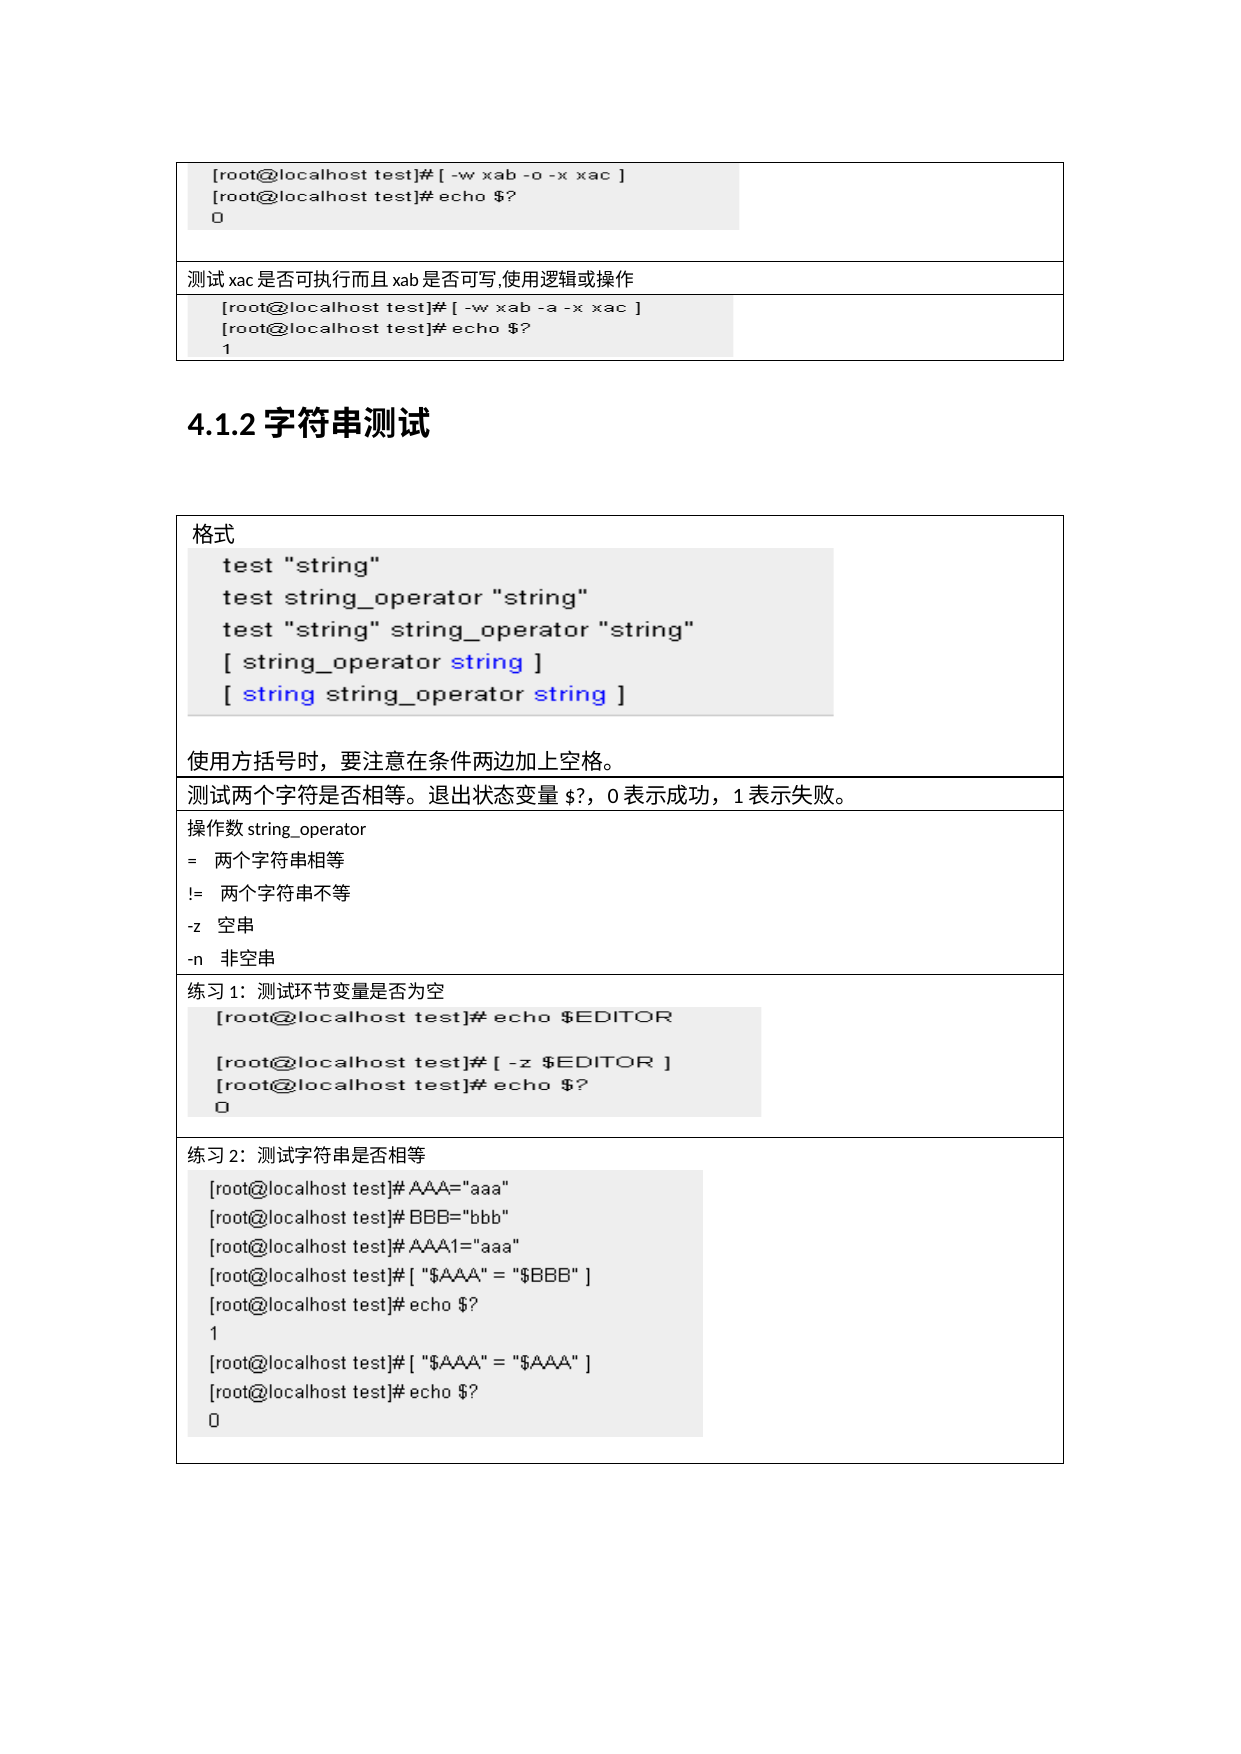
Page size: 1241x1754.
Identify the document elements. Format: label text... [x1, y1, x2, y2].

picture [187, 1170, 703, 1437]
picture [187, 1007, 762, 1117]
table_cell 练习1：测试环节变量是否为空 [177, 975, 1063, 1137]
table_cell [177, 295, 1063, 360]
table_cell 操作数string_operator = 两个字符串相等 != 两个字符串不等 -z 空串 -n 非空串 [177, 811, 1063, 973]
subtitle 4.1.2 字符串测试 [187, 388, 1053, 453]
picture [187, 295, 734, 357]
table_cell 测试xac是否可执行而且xab是否可写,使用逻辑或操作 [177, 262, 1063, 294]
picture [187, 548, 834, 718]
table_header 格式 使用方括号时，要注意在条件两边加上空格。 [177, 516, 1063, 776]
table_cell [177, 163, 1063, 261]
picture [187, 163, 740, 230]
table_cell 测试两个字符是否相等。退出状态变量 $?，0表示成功，1表示失败。 [177, 778, 1063, 810]
table_cell 练习2：测试字符串是否相等 [177, 1138, 1063, 1463]
